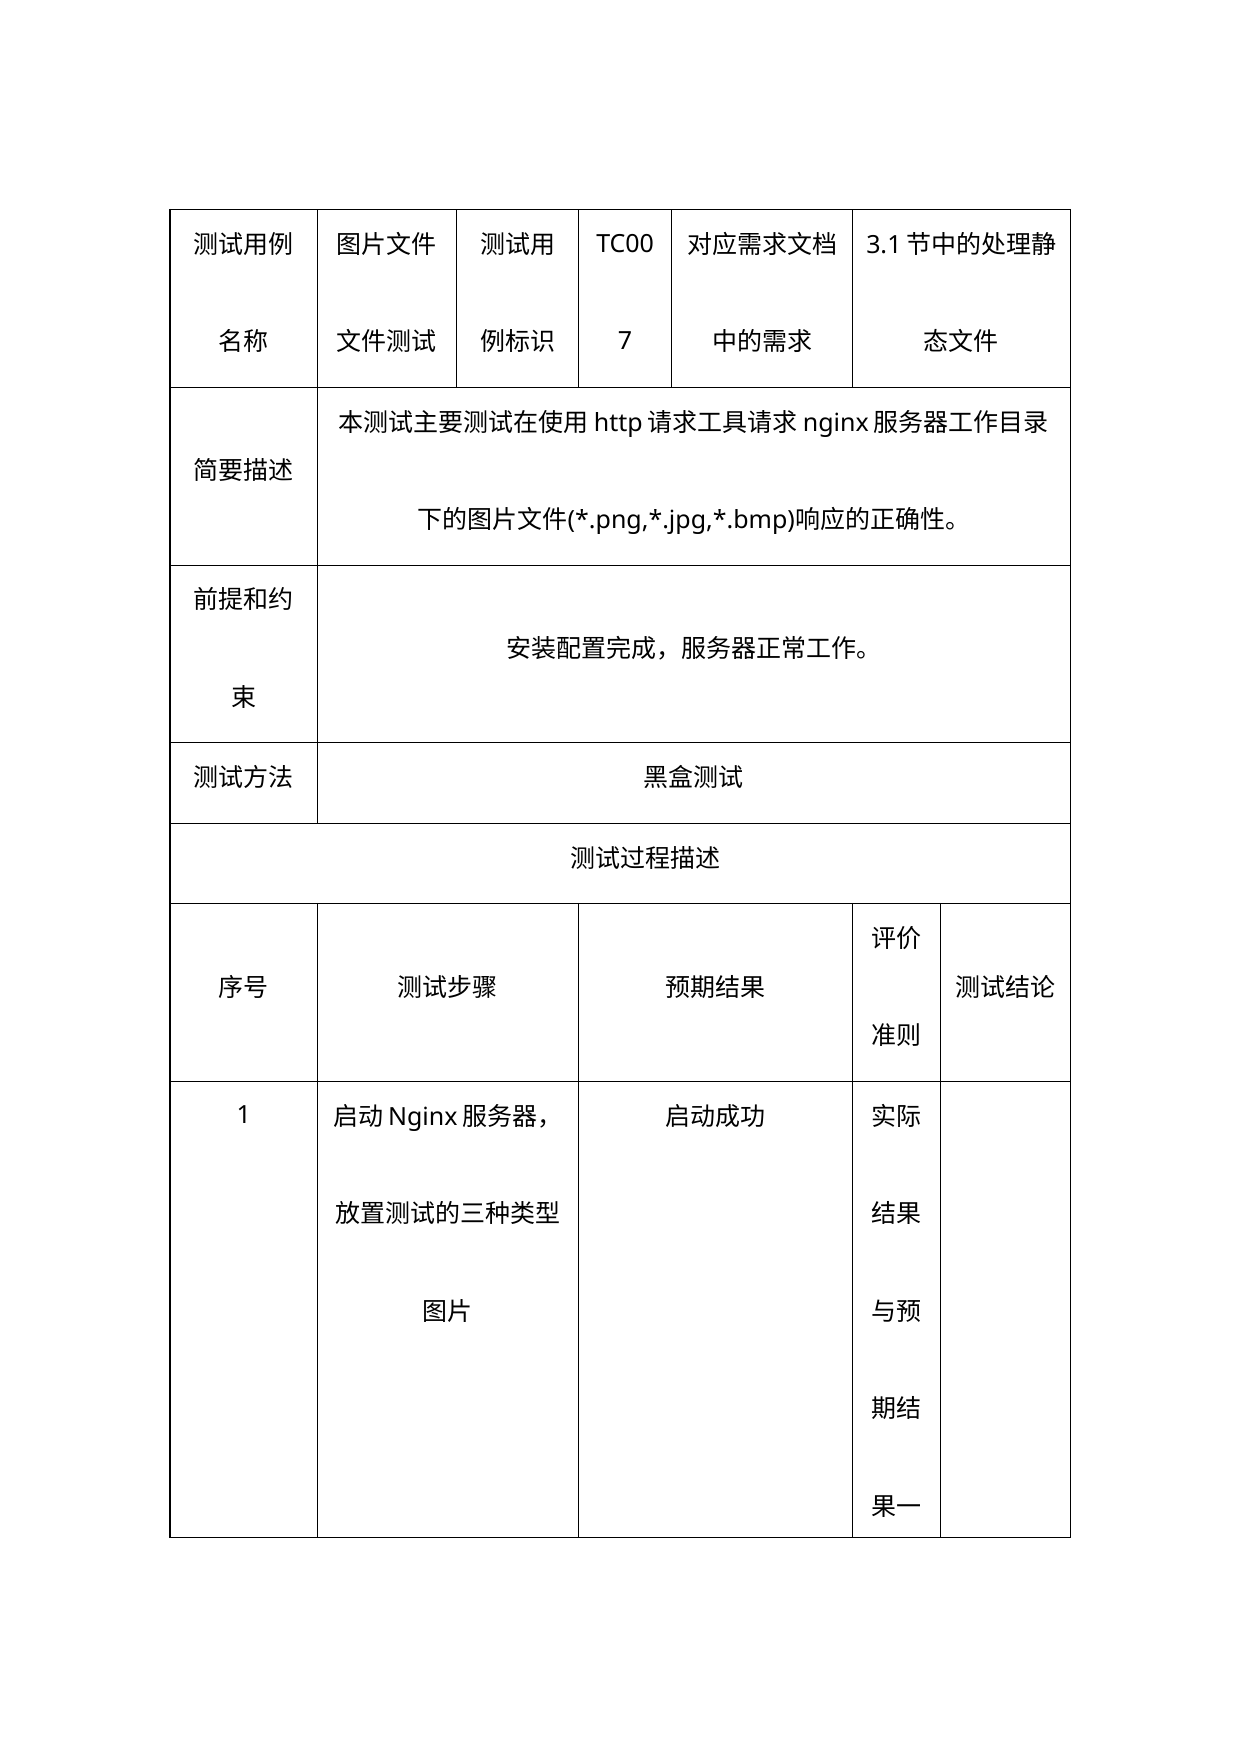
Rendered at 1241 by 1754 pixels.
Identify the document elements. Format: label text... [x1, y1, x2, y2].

table_cell 黑盒测试 [318, 743, 1070, 823]
table_cell 1 [171, 1082, 317, 1537]
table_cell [318, 1082, 578, 1537]
table_cell 本测试主要测试在使用http请求工具请求nginx服务器工作目录下的图片文件(*.png,*.jpg,*.bmp)响应的正确性。 [318, 388, 1070, 564]
table_cell 序号 [171, 904, 317, 1081]
table_header 图片文件文件测试 [318, 210, 456, 387]
table_cell 测试方法 [171, 743, 317, 823]
table_cell 测试结论 [941, 904, 1070, 1081]
table_cell 测试步骤 [318, 904, 578, 1081]
table_header 测试用例名称 [171, 210, 317, 387]
table_cell 安装配置完成，服务器正常工作。 [318, 566, 1070, 742]
table_header TC007 [579, 210, 671, 387]
table_header 对应需求文档中的需求 [672, 210, 852, 387]
table_header 3.1节中的处理静态文件 [853, 210, 1070, 387]
table_cell 启动成功 [579, 1082, 852, 1537]
table_cell 预期结果 [579, 904, 852, 1081]
table_cell [941, 1082, 1070, 1537]
table_cell 评价准则 [853, 904, 940, 1081]
table_header 测试用例标识 [457, 210, 578, 387]
table_cell 前提和约束 [171, 566, 317, 742]
table_cell 简要描述 [171, 388, 317, 564]
table_cell 实际结果与预期结果一致 [853, 1082, 940, 1537]
table_cell 测试过程描述 [171, 824, 1070, 903]
